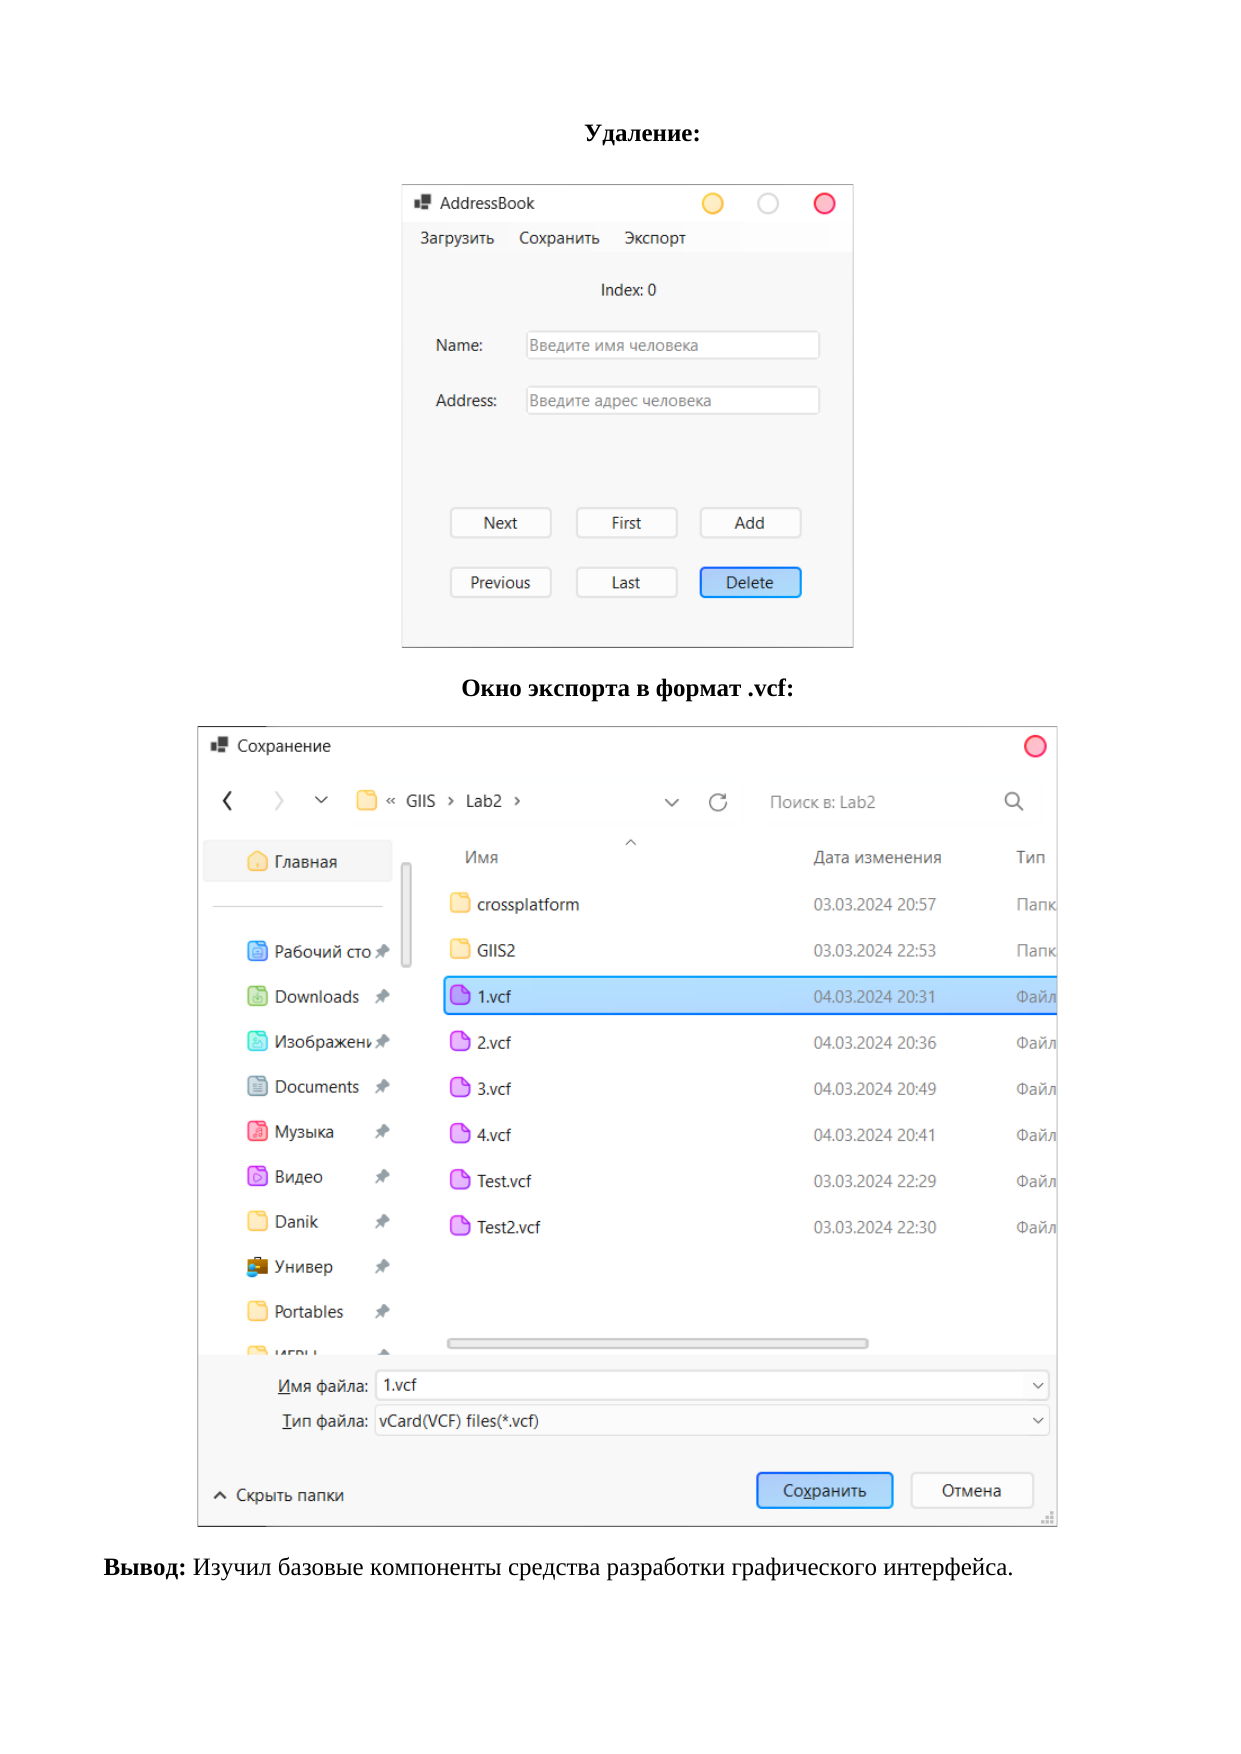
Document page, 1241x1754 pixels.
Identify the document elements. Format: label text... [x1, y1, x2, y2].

text Удаление: [103, 118, 1181, 147]
picture [197, 726, 1058, 1527]
text Окно экспорта в формат .vcf: [103, 673, 1152, 701]
text Вывод: Изучил базовые компоненты средства разработки графического интерфейса. [103, 1552, 1152, 1581]
picture [401, 184, 854, 648]
